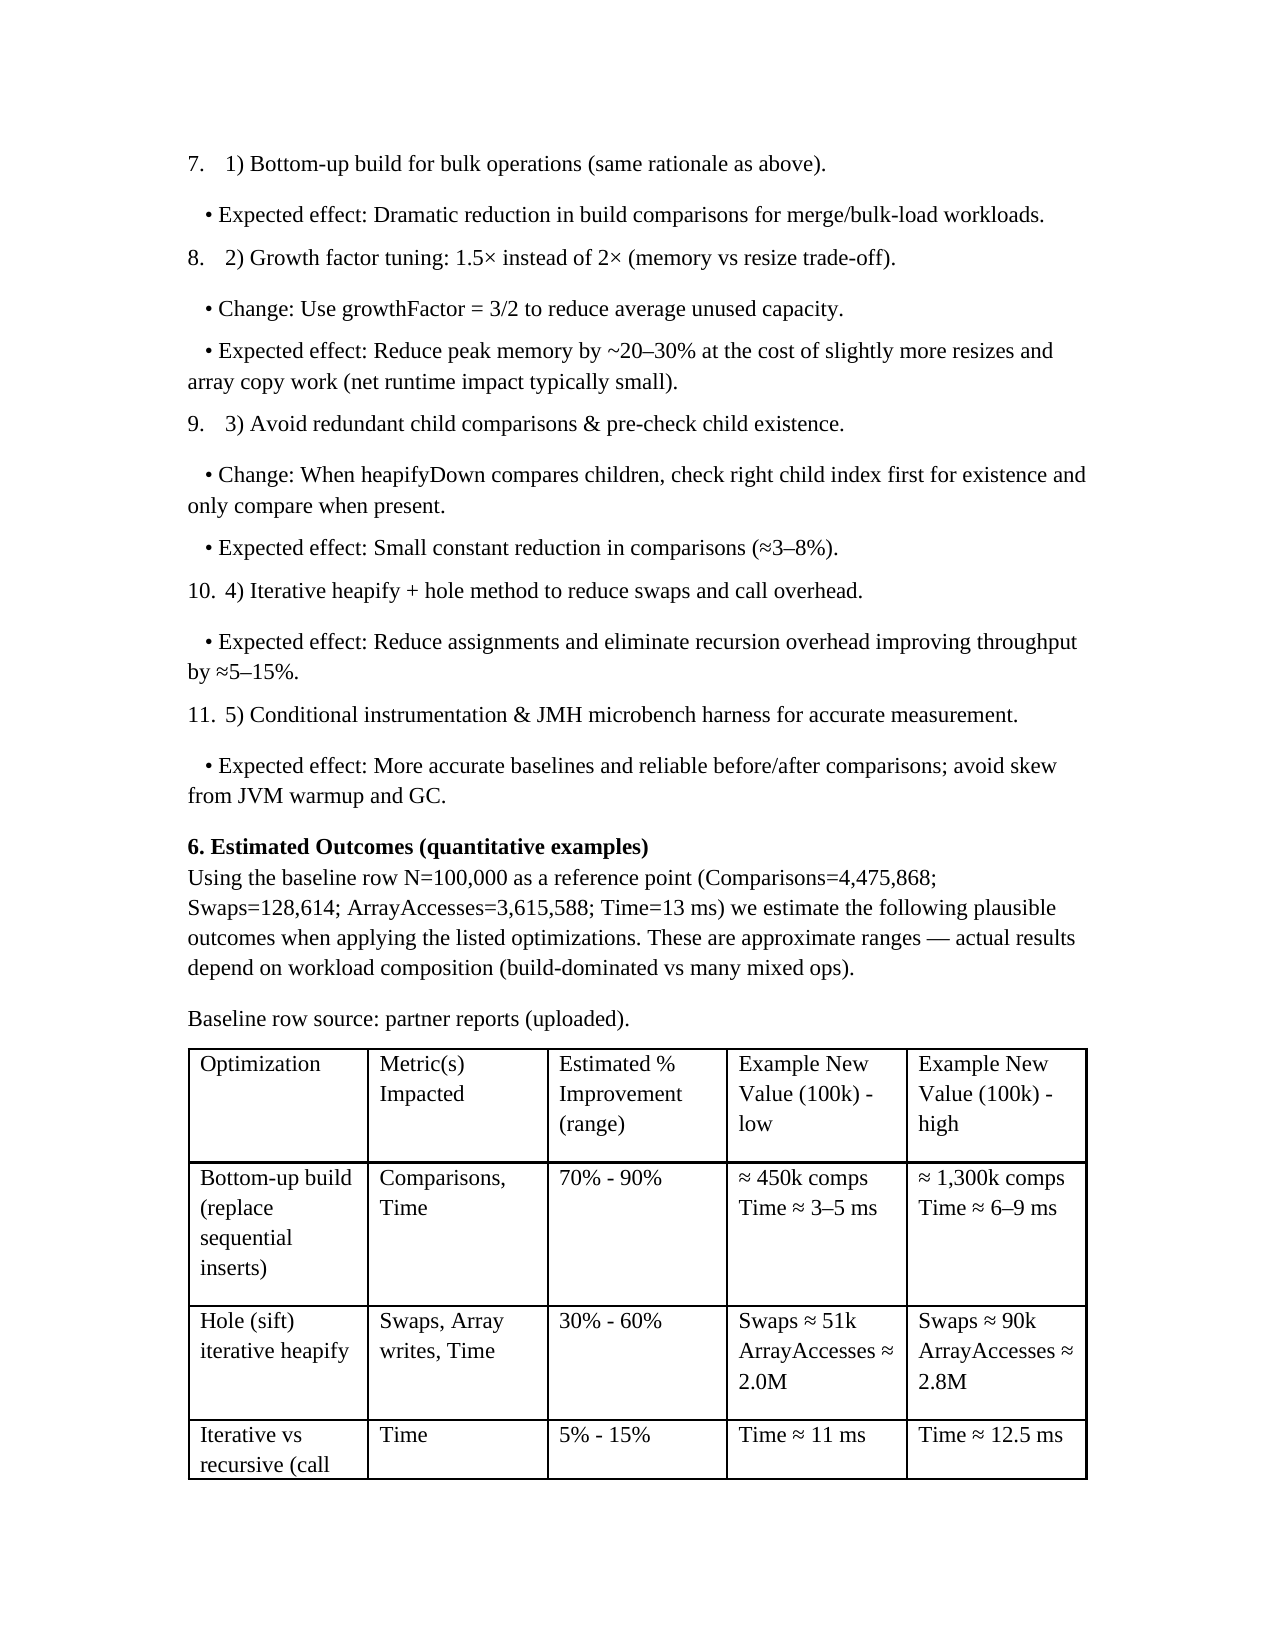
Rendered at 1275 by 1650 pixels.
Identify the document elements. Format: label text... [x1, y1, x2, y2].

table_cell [190, 1421, 367, 1477]
table_cell Time ≈ 12.5 ms [908, 1421, 1085, 1477]
table_cell ≈ 1,300k comps Time ≈ 6–9 ms [908, 1164, 1085, 1305]
text • Expected effect: Dramatic reduction in build comparisons for merge/bulk-load workloads. [187, 201, 1087, 227]
table_header Estimated % Improvement (range) [549, 1050, 726, 1161]
list 5) Conditional instrumentation & JMH microbench harness for accurate measurement. [187, 701, 1087, 727]
table_cell Hole (sift) iterative heapify [190, 1307, 367, 1419]
text • Expected effect: More accurate baselines and reliable before/after comparisons; avoid skew from JVM warmup and GC. [187, 752, 1087, 809]
text • Expected effect: Reduce peak memory by ~20–30% at the cost of slightly more resizes and array copy work (net runtime impact typically small). [187, 337, 1087, 394]
text Baseline row source: partner reports (uploaded). [187, 1005, 1087, 1032]
table_cell ≈ 450k comps Time ≈ 3–5 ms [728, 1164, 906, 1305]
table_cell Swaps ≈ 51k ArrayAccesses ≈ 2.0M [728, 1307, 906, 1419]
table_cell Swaps ≈ 90k ArrayAccesses ≈ 2.8M [908, 1307, 1085, 1419]
table_cell 5% - 15% [549, 1421, 726, 1477]
text • Change: When heapifyDown compares children, check right child index first for existence and only compare when present. [187, 461, 1087, 518]
table_cell Time [369, 1421, 547, 1477]
text Using the baseline row N=100,000 as a reference point (Comparisons=4,475,868; Swaps=128,614; ArrayAccesses=3,615,588; Time=13 ms) we estimate the following plausible outcomes when applying the listed optimizations. These are approximate ranges — actual results depend on workload composition (build-dominated vs many mixed ops). [187, 863, 1087, 981]
table_header Metric(s) Impacted [369, 1050, 547, 1161]
list 1) Bottom-up build for bulk operations (same rationale as above). [187, 150, 1087, 176]
text • Expected effect: Small constant reduction in comparisons (≈3–8%). [187, 534, 1087, 561]
table_cell Bottom-up build (replace sequential inserts) [190, 1164, 367, 1305]
table_cell Time ≈ 11 ms [728, 1421, 906, 1477]
table_header Optimization [190, 1050, 367, 1161]
table_cell Comparisons, Time [369, 1164, 547, 1305]
list 4) Iterative heapify + hole method to reduce swaps and call overhead. [187, 577, 1087, 603]
list 3) Avoid redundant child comparisons & pre-check child existence. [187, 410, 1087, 437]
text • Change: Use growthFactor = 3/2 to reduce average unused capacity. [187, 295, 1087, 321]
table_header Example New Value (100k) - high [908, 1050, 1085, 1161]
list 2) Growth factor tuning: 1.5× instead of 2× (memory vs resize trade-off). [187, 244, 1087, 270]
table_header Example New Value (100k) - low [728, 1050, 906, 1161]
table_cell Swaps, Array writes, Time [369, 1307, 547, 1419]
text • Expected effect: Reduce assignments and eliminate recursion overhead improving throughput by ≈5–15%. [187, 628, 1087, 685]
table_cell 70% - 90% [549, 1164, 726, 1305]
subtitle 6. Estimated Outcomes (quantitative examples) [187, 833, 1087, 860]
table_cell 30% - 60% [549, 1307, 726, 1419]
